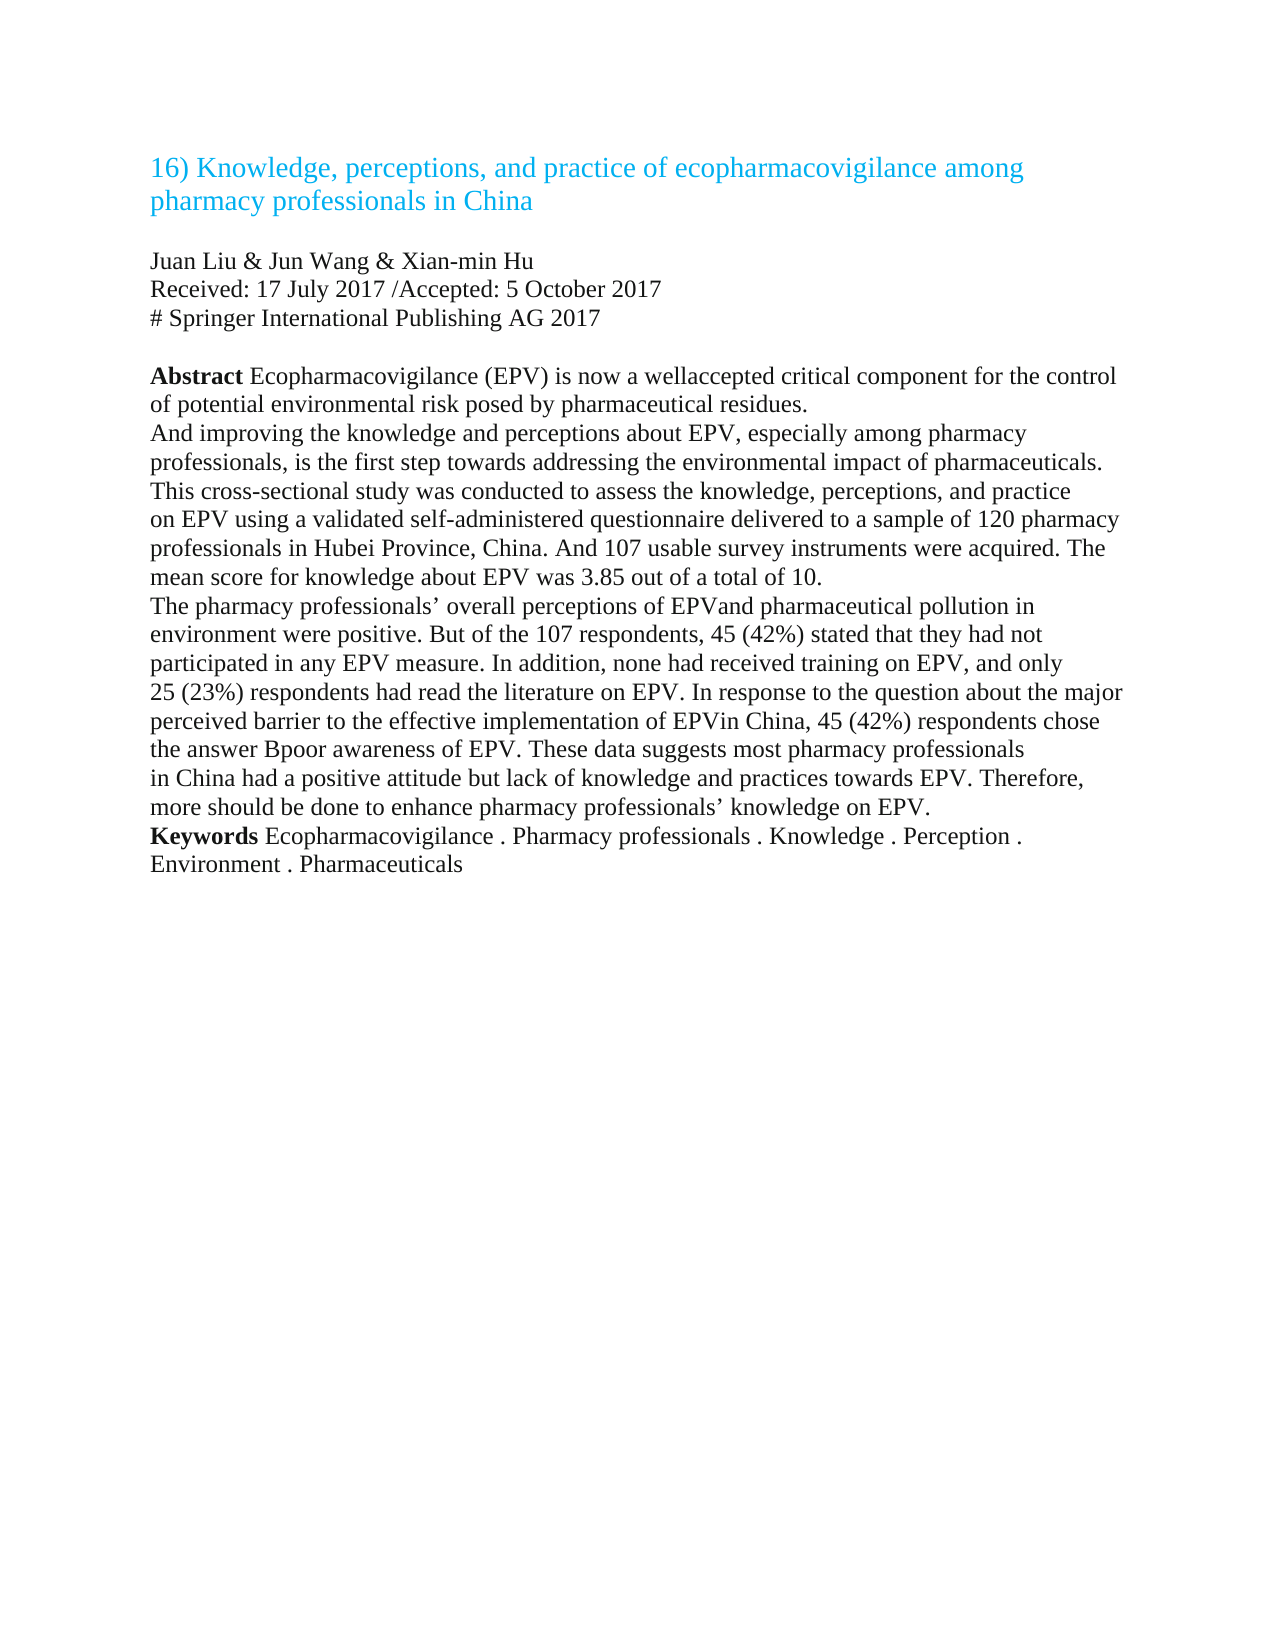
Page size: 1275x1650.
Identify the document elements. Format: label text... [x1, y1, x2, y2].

text And improving the knowledge and perceptions about EPV, especially among pharmacy professionals, is the first step towards addressing the environmental impact of pharmaceuticals. This cross-sectional study was conducted to assess the knowledge, perceptions, and practice [150, 418, 1125, 504]
text The pharmacy professionals’ overall perceptions of EPVand pharmaceutical pollution in environment were positive. But of the 107 respondents, 45 (42%) stated that they had not participated in any EPV measure. In addition, none had received training on EPV, and only [150, 591, 1125, 677]
text Juan Liu & Jun Wang & Xian-min Hu [150, 246, 1125, 274]
text on EPV using a validated self-administered questionnaire delivered to a sample of 120 pharmacy professionals in Hubei Province, China. And 107 usable survey instruments were acquired. The mean score for knowledge about EPV was 3.85 out of a total of 10. [150, 504, 1125, 591]
text Abstract Ecopharmacovigilance (EPV) is now a wellaccepted critical component for the control of potential environmental risk posed by pharmaceutical residues. [150, 361, 1125, 418]
text in China had a positive attitude but lack of knowledge and practices towards EPV. Therefore, more should be done to enhance pharmacy professionals’ knowledge on EPV. [150, 763, 1125, 821]
text 16) Knowledge, perceptions, and practice of ecopharmacovigilance among pharmacy professionals in China [150, 150, 1125, 217]
text # Springer International Publishing AG 2017 [150, 303, 1125, 332]
text 25 (23%) respondents had read the literature on EPV. In response to the question about the major perceived barrier to the effective implementation of EPVin China, 45 (42%) respondents chose the answer Bpoor awareness of EPV. These data suggests most pharmacy professionals [150, 677, 1125, 763]
text Keywords Ecopharmacovigilance . Pharmacy professionals . Knowledge . Perception . Environment . Pharmaceuticals [150, 821, 1125, 878]
text Received: 17 July 2017 /Accepted: 5 October 2017 [150, 274, 1125, 303]
